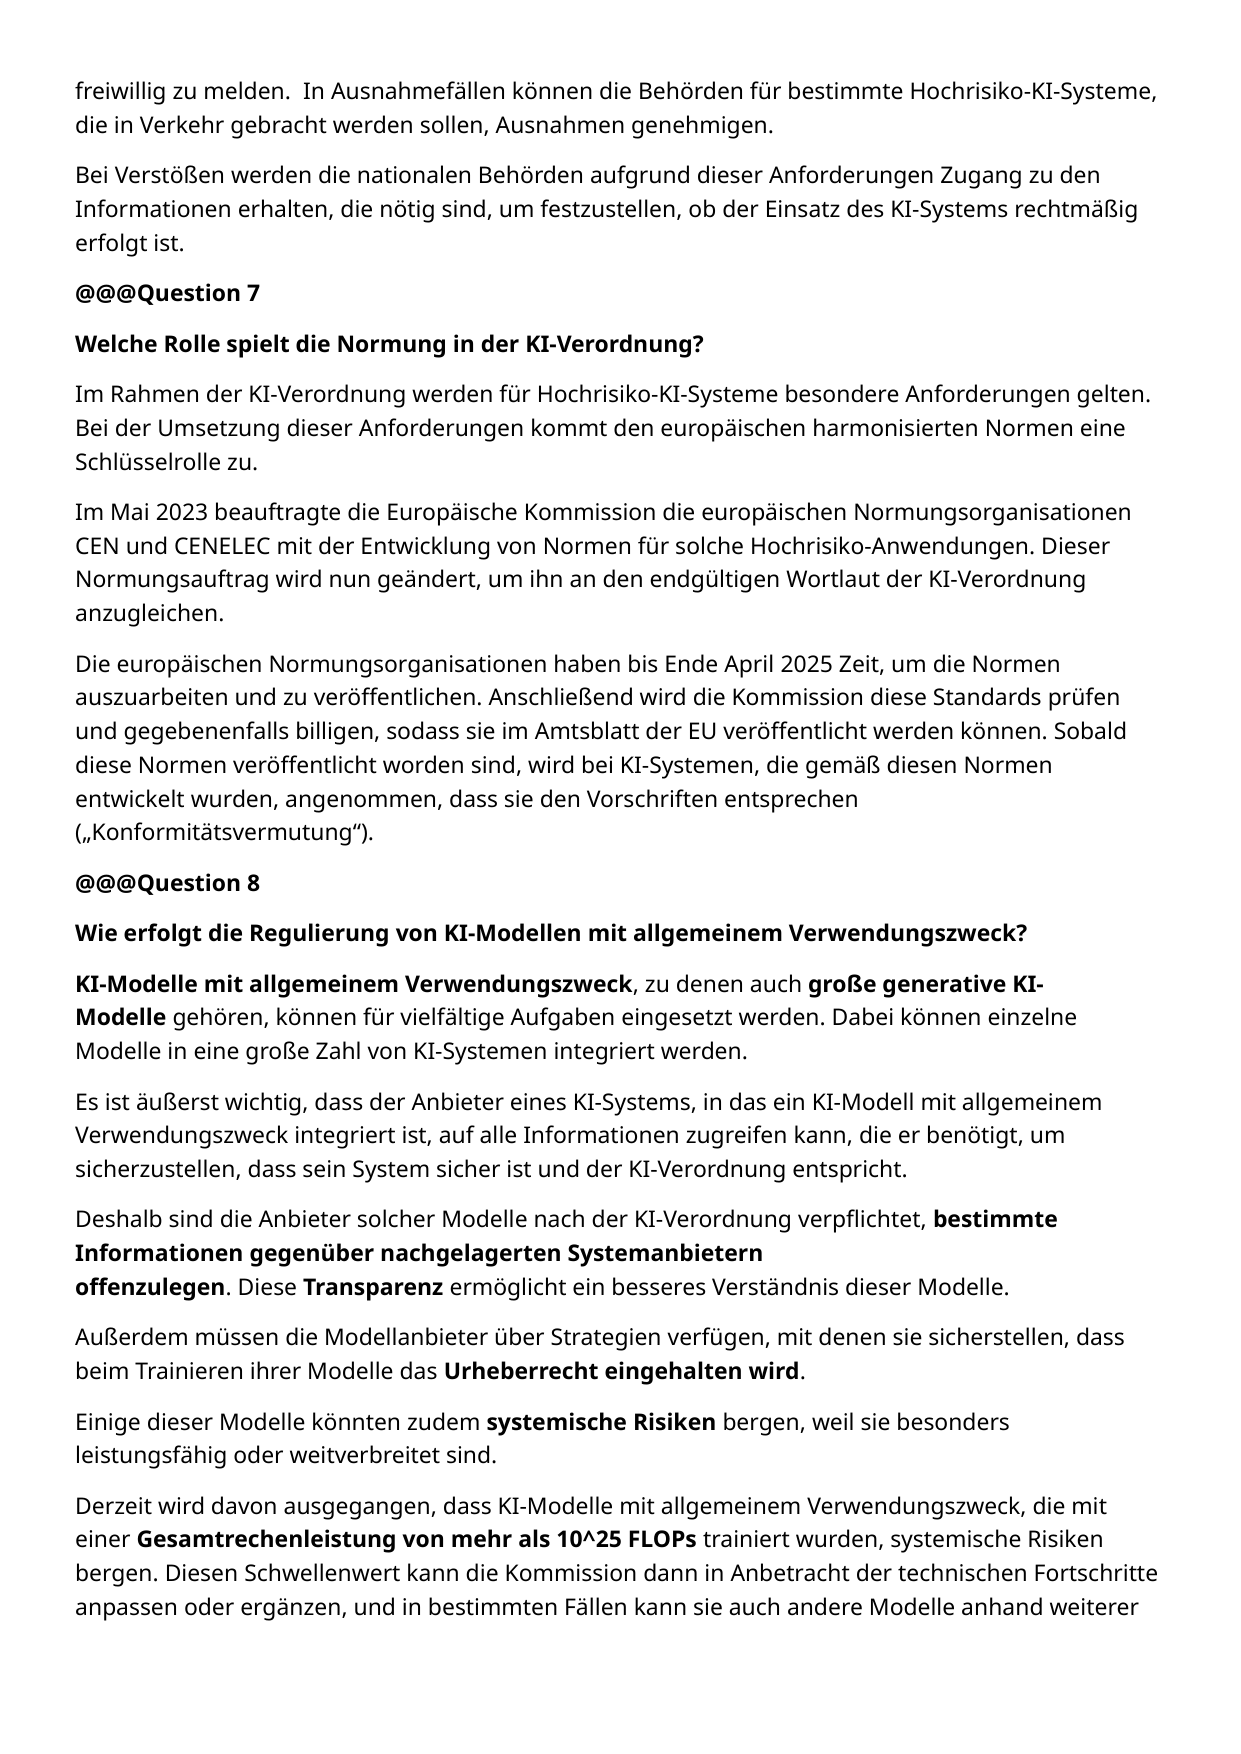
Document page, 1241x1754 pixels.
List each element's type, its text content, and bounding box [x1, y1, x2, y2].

text @@@Question 7 [75, 277, 1165, 308]
text Welche Rolle spielt die Normung in der KI-Verordnung? [75, 327, 1165, 359]
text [75, 75, 1165, 140]
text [75, 1489, 1165, 1622]
text Die europäischen Normungsorganisationen haben bis Ende April 2025 Zeit, um die Normen auszuarbeiten und zu veröffentlichen. Anschließend wird die Kommission diese Standards prüfen und gegebenenfalls billigen, sodass sie im Amtsblatt der EU veröffentlicht werden können. Sobald diese Normen veröffentlicht worden sind, wird bei KI-Systemen, die gemäß diesen Normen entwickelt wurden, angenommen, dass sie den Vorschriften entsprechen („Konformitätsvermutung“). [75, 647, 1165, 847]
text Deshalb sind die Anbieter solcher Modelle nach der KI-Verordnung verpflichtet, bestimmte Informationen gegenüber nachgelagerten Systemanbietern offenzulegen. Diese Transparenz ermöglicht ein besseres Verständnis dieser Modelle. [75, 1203, 1165, 1302]
text KI-Modelle mit allgemeinem Verwendungszweck, zu denen auch große generative KI-Modelle gehören, können für vielfältige Aufgaben eingesetzt werden. Dabei können einzelne Modelle in eine große Zahl von KI-Systemen integriert werden. [75, 967, 1165, 1066]
text Im Mai 2023 beauftragte die Europäische Kommission die europäischen Normungsorganisationen CEN und CENELEC mit der Entwicklung von Normen für solche Hochrisiko-Anwendungen. Dieser Normungsauftrag wird nun geändert, um ihn an den endgültigen Wortlaut der KI-Verordnung anzugleichen. [75, 496, 1165, 628]
text Außerdem müssen die Modellanbieter über Strategien verfügen, mit denen sie sicherstellen, dass beim Trainieren ihrer Modelle das Urheberrecht eingehalten wird. [75, 1321, 1165, 1386]
text Wie erfolgt die Regulierung von KI-Modellen mit allgemeinem Verwendungszweck? [75, 917, 1165, 948]
text Im Rahmen der KI-Verordnung werden für Hochrisiko-KI-Systeme besondere Anforderungen gelten. Bei der Umsetzung dieser Anforderungen kommt den europäischen harmonisierten Normen eine Schlüsselrolle zu. [75, 378, 1165, 477]
text @@@Question 8 [75, 867, 1165, 898]
text Es ist äußerst wichtig, dass der Anbieter eines KI-Systems, in das ein KI-Modell mit allgemeinem Verwendungszweck integriert ist, auf alle Informationen zugreifen kann, die er benötigt, um sicherzustellen, dass sein System sicher ist und der KI-Verordnung entspricht. [75, 1085, 1165, 1184]
text Einige dieser Modelle könnten zudem systemische Risiken bergen, weil sie besonders leistungsfähig oder weitverbreitet sind. [75, 1405, 1165, 1470]
text Bei Verstößen werden die nationalen Behörden aufgrund dieser Anforderungen Zugang zu den Informationen erhalten, die nötig sind, um festzustellen, ob der Einsatz des KI-Systems rechtmäßig erfolgt ist. [75, 159, 1165, 258]
